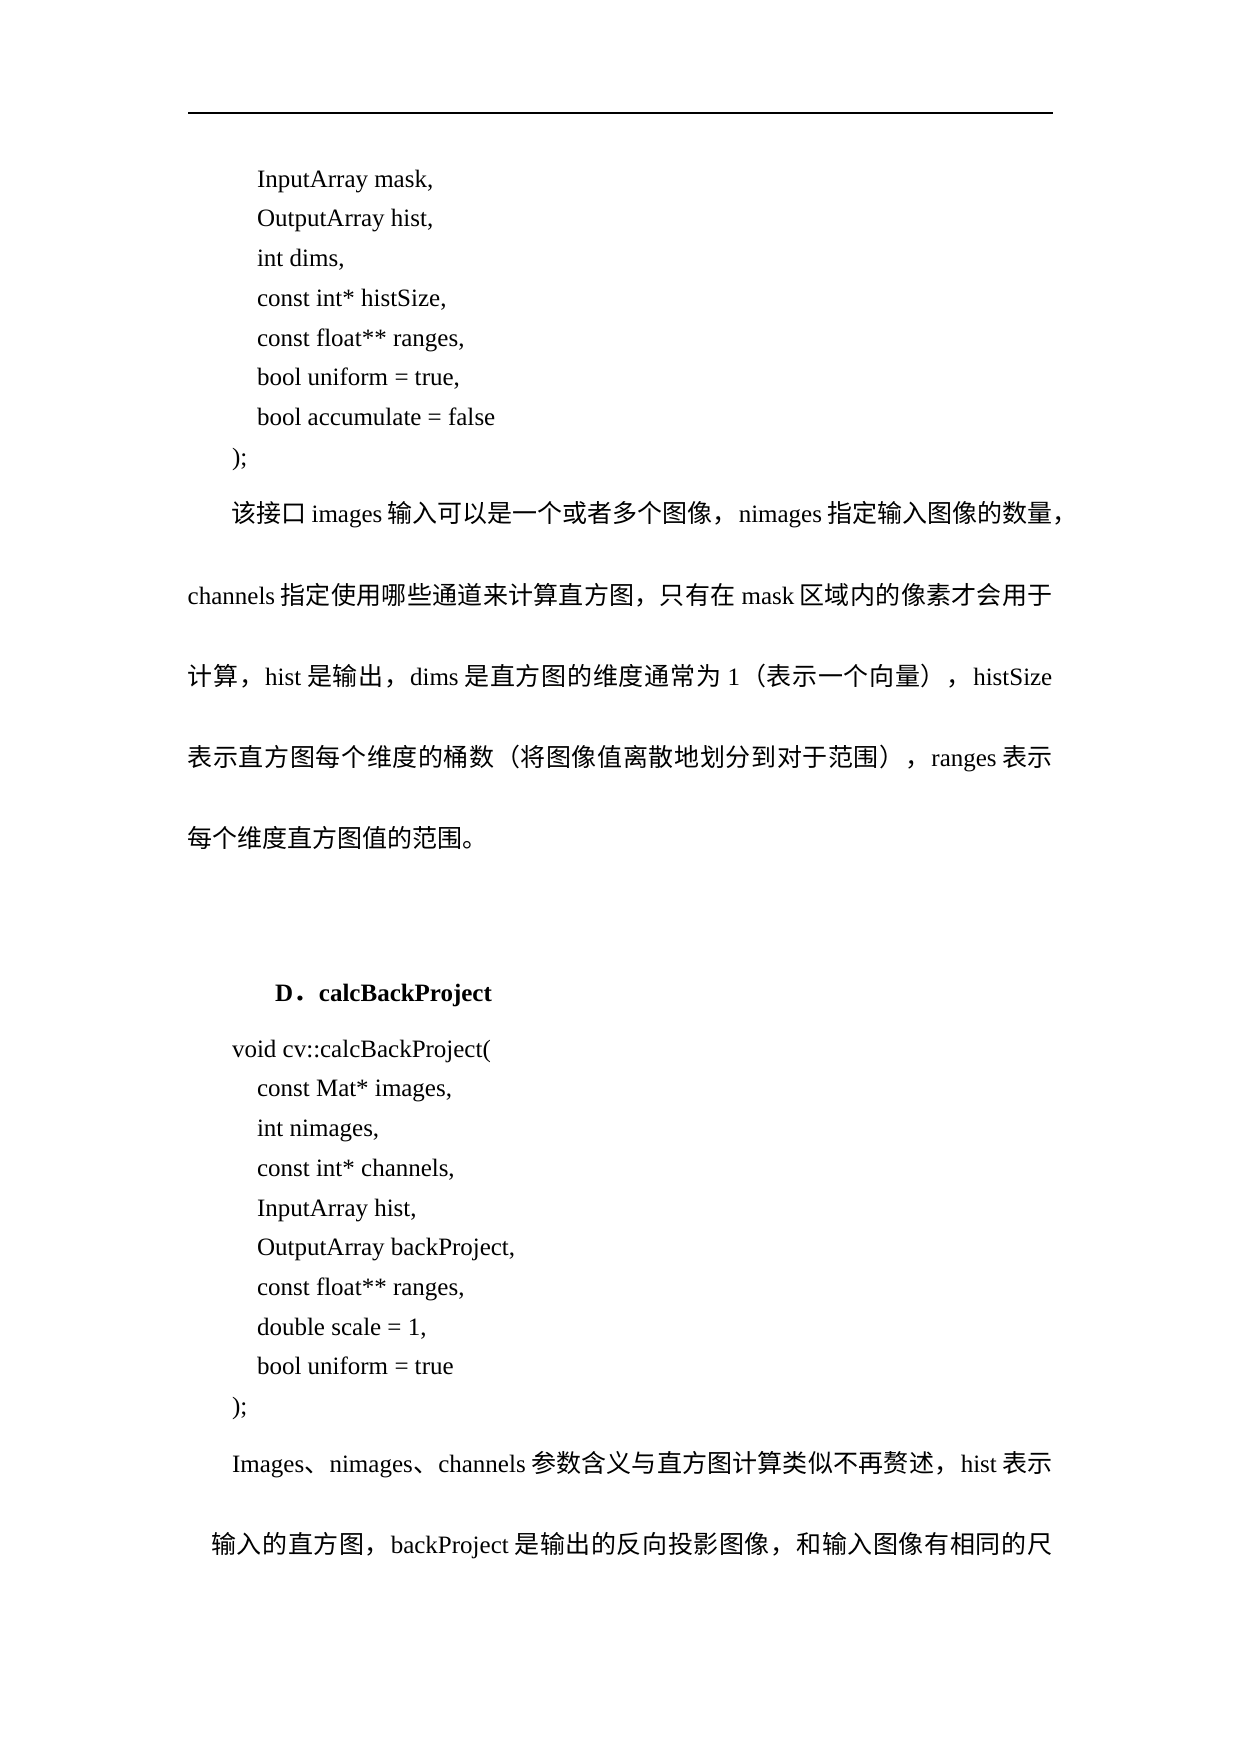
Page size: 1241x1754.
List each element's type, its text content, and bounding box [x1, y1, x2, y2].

text void cv::calcBackProject( [211, 1032, 1053, 1064]
text bool accumulate = false [211, 400, 1053, 433]
text 该接口images输入可以是一个或者多个图像，nimages指定输入图像的数量，channels指定使用哪些通道来计算直方图，只有在mask区域内的像素才会用于计算，hist是输出，dims是直方图的维度通常为1（表示一个向量），histSize表示直方图每个维度的桶数（将图像值离散地划分到对于范围），ranges表示每个维度直方图值的范围。 [187, 479, 1053, 869]
text double scale = 1, [211, 1310, 1053, 1342]
text const int* histSize, [211, 281, 1053, 313]
text OutputArray backProject, [211, 1230, 1053, 1263]
list calcBackProject [275, 958, 1053, 1023]
text bool uniform = true [211, 1349, 1053, 1382]
text const int* channels, [211, 1151, 1053, 1183]
text InputArray mask, [211, 162, 1053, 194]
text int nimages, [211, 1111, 1053, 1144]
text ); [211, 1389, 1053, 1422]
text InputArray hist, [211, 1191, 1053, 1223]
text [211, 1429, 1053, 1575]
text ); [211, 440, 1053, 472]
text const float** ranges, [211, 1270, 1053, 1303]
text const float** ranges, [211, 321, 1053, 353]
text int dims, [211, 241, 1053, 274]
text OutputArray hist, [211, 202, 1053, 234]
text const Mat* images, [211, 1072, 1053, 1104]
text bool uniform = true, [211, 360, 1053, 393]
